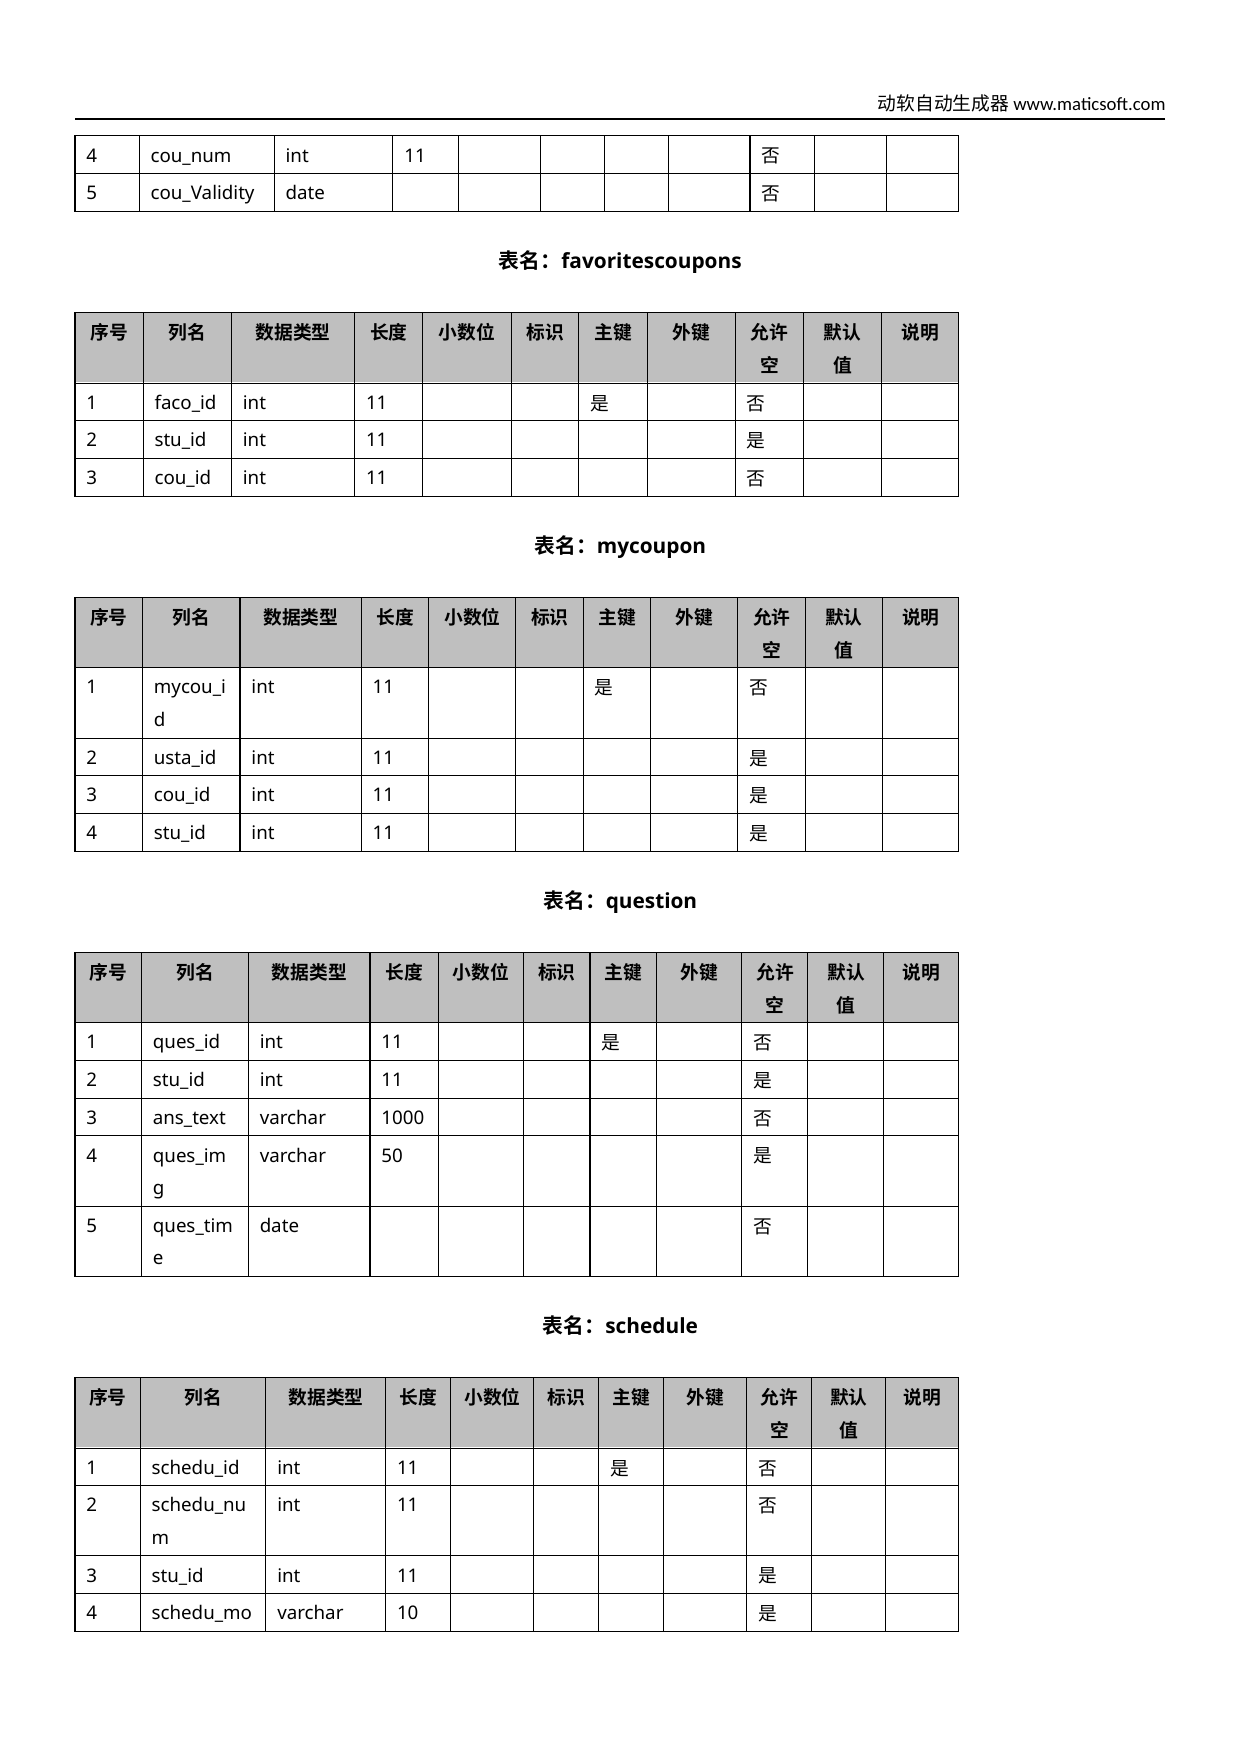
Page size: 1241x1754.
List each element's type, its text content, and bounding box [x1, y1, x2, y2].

table_cell [806, 668, 882, 737]
table_cell 否 [736, 384, 803, 420]
table_header 允许空 [747, 1378, 811, 1447]
table_cell [579, 421, 647, 458]
table_cell [884, 1099, 958, 1135]
table_cell 10 [386, 1594, 450, 1631]
table_cell 是 [747, 1556, 811, 1593]
table_cell [423, 459, 511, 496]
table_header 默认值 [804, 313, 881, 382]
table_cell [534, 1449, 598, 1485]
table_cell [584, 814, 650, 851]
text 表名：mycoupon [75, 528, 1165, 560]
table_cell 否 [742, 1207, 807, 1276]
table_header 默认值 [812, 1378, 885, 1447]
table_cell [804, 421, 881, 458]
table_cell [648, 421, 735, 458]
table_cell 3 [76, 459, 143, 496]
table_cell [882, 384, 958, 420]
table_cell [808, 1099, 883, 1135]
table_cell [524, 1061, 589, 1098]
table_cell [439, 1136, 523, 1206]
table_header 小数位 [451, 1378, 533, 1447]
table_header 标识 [512, 313, 578, 382]
table_cell 4 [76, 814, 142, 851]
table_cell 11 [386, 1486, 450, 1555]
table_header 小数位 [423, 313, 511, 382]
table_cell [806, 739, 882, 775]
table_cell date [249, 1207, 369, 1276]
table_cell [657, 1136, 741, 1206]
table_header 说明 [882, 313, 958, 382]
table_cell [812, 1594, 885, 1631]
table_cell [439, 1207, 523, 1276]
table_cell [429, 668, 515, 737]
table_cell [804, 384, 881, 420]
table_cell [459, 136, 540, 173]
table_cell [429, 739, 515, 775]
table_cell 11 [393, 136, 458, 173]
table_header 说明 [886, 1378, 958, 1447]
table_cell 11 [355, 421, 422, 458]
table_cell faco_id [144, 384, 231, 420]
table_cell [429, 776, 515, 813]
table_cell int [266, 1486, 385, 1555]
table_cell [439, 1061, 523, 1098]
table_header 列名 [143, 598, 239, 667]
table_cell [524, 1207, 589, 1276]
table_cell usta_id [143, 739, 239, 775]
table_cell [459, 174, 540, 211]
table_cell [439, 1023, 523, 1060]
table_cell [591, 1099, 656, 1135]
table_cell [882, 421, 958, 458]
table_cell [451, 1594, 533, 1631]
table_header 外键 [651, 598, 737, 667]
table_cell 11 [362, 814, 428, 851]
table_cell int [241, 814, 361, 851]
table_cell 否 [747, 1449, 811, 1485]
table_cell 5 [76, 174, 139, 211]
table_header 长度 [355, 313, 422, 382]
table_cell 是 [591, 1023, 656, 1060]
table_cell [591, 1207, 656, 1276]
table_cell 否 [751, 136, 814, 173]
table_header 列名 [141, 1378, 265, 1447]
table_cell [657, 1207, 741, 1276]
table_cell [605, 136, 668, 173]
table_cell [541, 174, 604, 211]
table_cell 否 [751, 174, 814, 211]
table_cell [884, 1061, 958, 1098]
table_cell [812, 1556, 885, 1593]
table_cell 5 [76, 1207, 141, 1276]
table_header 默认值 [808, 953, 883, 1022]
table_cell [648, 459, 735, 496]
table_cell [591, 1136, 656, 1206]
table_cell [605, 174, 668, 211]
table_cell cou_id [143, 776, 239, 813]
table_cell 11 [355, 384, 422, 420]
table_header 列名 [144, 313, 231, 382]
table_cell 4 [76, 1136, 141, 1206]
table_cell [651, 776, 737, 813]
table_cell int [249, 1061, 369, 1098]
table_cell 2 [76, 1486, 140, 1555]
table_cell 否 [736, 459, 803, 496]
table_cell int [232, 459, 354, 496]
table_cell [584, 739, 650, 775]
table_cell [541, 136, 604, 173]
table_cell [516, 668, 583, 737]
table_header 长度 [362, 598, 428, 667]
table_header 序号 [76, 313, 143, 382]
table_cell stu_id [144, 421, 231, 458]
table_cell 是 [747, 1594, 811, 1631]
table_header 数据类型 [232, 313, 354, 382]
table_cell schedu_mon [141, 1594, 265, 1631]
table_cell [393, 174, 458, 211]
table_cell 1 [76, 668, 142, 737]
table_cell [524, 1099, 589, 1135]
table_cell 11 [371, 1061, 438, 1098]
table_header 标识 [524, 953, 589, 1022]
table_cell ans_text [142, 1099, 248, 1135]
table_cell [664, 1594, 746, 1631]
table_cell [804, 459, 881, 496]
table_cell schedu_num [141, 1486, 265, 1555]
table_cell 2 [76, 1061, 141, 1098]
table_cell [657, 1061, 741, 1098]
table_header 允许空 [738, 598, 805, 667]
table_cell int [241, 668, 361, 737]
table_cell [591, 1061, 656, 1098]
table_cell [512, 384, 578, 420]
table_cell [648, 384, 735, 420]
table_cell [524, 1023, 589, 1060]
table_cell [884, 1207, 958, 1276]
table_cell [651, 814, 737, 851]
table_header 外键 [664, 1378, 746, 1447]
table_header 允许空 [742, 953, 807, 1022]
table_header 数据类型 [249, 953, 369, 1022]
table_cell [429, 814, 515, 851]
table_cell 是 [738, 739, 805, 775]
table_cell [884, 1136, 958, 1206]
table_header 允许空 [736, 313, 803, 382]
table_cell [657, 1023, 741, 1060]
table_cell [806, 814, 882, 851]
table_cell int [241, 776, 361, 813]
table_cell ques_img [142, 1136, 248, 1206]
table_cell [534, 1556, 598, 1593]
table_cell [584, 776, 650, 813]
table_cell ques_time [142, 1207, 248, 1276]
table_cell cou_num [140, 136, 274, 173]
text 表名：favoritescoupons [75, 243, 1165, 276]
table_cell [815, 136, 886, 173]
table_cell int [249, 1023, 369, 1060]
table_cell [815, 174, 886, 211]
table_cell [423, 384, 511, 420]
table_cell [664, 1449, 746, 1485]
table_cell [883, 776, 958, 813]
table_cell 是 [584, 668, 650, 737]
table_cell 是 [742, 1136, 807, 1206]
table_header 外键 [648, 313, 735, 382]
table_header 标识 [534, 1378, 598, 1447]
table_cell stu_id [141, 1556, 265, 1593]
table_cell 11 [371, 1023, 438, 1060]
table_cell 1000 [371, 1099, 438, 1135]
table_cell 11 [362, 776, 428, 813]
table_cell varchar [249, 1099, 369, 1135]
table_header 主键 [599, 1378, 663, 1447]
table_header 小数位 [439, 953, 523, 1022]
table_cell [886, 1556, 958, 1593]
table_cell 2 [76, 739, 142, 775]
table_cell [534, 1486, 598, 1555]
table_cell [808, 1136, 883, 1206]
table_header 说明 [884, 953, 958, 1022]
table_header 数据类型 [241, 598, 361, 667]
table_cell stu_id [142, 1061, 248, 1098]
table_header 主键 [579, 313, 647, 382]
table_cell 是 [742, 1061, 807, 1098]
table_cell [579, 459, 647, 496]
table_cell [887, 174, 958, 211]
table_cell varchar [249, 1136, 369, 1206]
table_cell [451, 1449, 533, 1485]
table_header 小数位 [429, 598, 515, 667]
table_cell [808, 1207, 883, 1276]
table_cell [808, 1023, 883, 1060]
table_cell 2 [76, 421, 143, 458]
table_cell 4 [76, 136, 139, 173]
table_cell 1 [76, 1449, 140, 1485]
table_cell 是 [579, 384, 647, 420]
table_cell 11 [386, 1556, 450, 1593]
table_cell 11 [386, 1449, 450, 1485]
table_cell [516, 814, 583, 851]
table_cell 是 [738, 814, 805, 851]
table_cell 否 [747, 1486, 811, 1555]
table_cell 否 [742, 1099, 807, 1135]
table_cell [534, 1594, 598, 1631]
table_cell int [275, 136, 392, 173]
table_cell ques_id [142, 1023, 248, 1060]
table_cell [516, 776, 583, 813]
table_header 长度 [386, 1378, 450, 1447]
table_header 主键 [584, 598, 650, 667]
table_cell [884, 1023, 958, 1060]
table_cell [812, 1449, 885, 1485]
table_cell cou_id [144, 459, 231, 496]
table_cell [883, 668, 958, 737]
table_header 序号 [76, 1378, 140, 1447]
table_cell [812, 1486, 885, 1555]
table_cell [886, 1449, 958, 1485]
table_cell [599, 1594, 663, 1631]
table_cell stu_id [143, 814, 239, 851]
table_cell 1 [76, 384, 143, 420]
table_cell 否 [738, 668, 805, 737]
table_cell [883, 814, 958, 851]
table_header 列名 [142, 953, 248, 1022]
table_cell [512, 421, 578, 458]
table_cell [516, 739, 583, 775]
table_cell [651, 739, 737, 775]
table_cell cou_Validity [140, 174, 274, 211]
table_cell int [232, 421, 354, 458]
table_cell 是 [738, 776, 805, 813]
table_cell 11 [362, 668, 428, 737]
table_header 数据类型 [266, 1378, 385, 1447]
table_cell [451, 1486, 533, 1555]
table_header 主键 [591, 953, 656, 1022]
table_cell [651, 668, 737, 737]
table_header 外键 [657, 953, 741, 1022]
table_cell 3 [76, 1099, 141, 1135]
table_cell [806, 776, 882, 813]
table_cell schedu_id [141, 1449, 265, 1485]
table_header 说明 [883, 598, 958, 667]
table_cell [657, 1099, 741, 1135]
table_cell int [241, 739, 361, 775]
table_cell [664, 1556, 746, 1593]
table_cell 是 [736, 421, 803, 458]
table_header 长度 [371, 953, 438, 1022]
text 表名：question [75, 883, 1165, 915]
table_cell 否 [742, 1023, 807, 1060]
table_cell [808, 1061, 883, 1098]
table_cell date [275, 174, 392, 211]
table_cell 3 [76, 776, 142, 813]
table_cell [664, 1486, 746, 1555]
table_cell mycou_id [143, 668, 239, 737]
table_header 默认值 [806, 598, 882, 667]
table_cell [599, 1486, 663, 1555]
table_cell int [232, 384, 354, 420]
table_cell 11 [362, 739, 428, 775]
table_cell [423, 421, 511, 458]
table_cell [451, 1556, 533, 1593]
table_cell [886, 1486, 958, 1555]
table_cell [512, 459, 578, 496]
table_cell 1 [76, 1023, 141, 1060]
table_cell 11 [355, 459, 422, 496]
table_header 标识 [516, 598, 583, 667]
table_header 序号 [76, 598, 142, 667]
table_cell 3 [76, 1556, 140, 1593]
table_cell int [266, 1556, 385, 1593]
table_cell varchar [266, 1594, 385, 1631]
table_cell [669, 136, 749, 173]
table_cell [883, 739, 958, 775]
table_cell 4 [76, 1594, 140, 1631]
table_cell int [266, 1449, 385, 1485]
table_cell [882, 459, 958, 496]
table_cell [886, 1594, 958, 1631]
table_cell [887, 136, 958, 173]
table_cell 是 [599, 1449, 663, 1485]
table_cell [524, 1136, 589, 1206]
table_header 序号 [76, 953, 141, 1022]
text 表名：schedule [75, 1308, 1165, 1341]
table_cell [669, 174, 749, 211]
table_cell [439, 1099, 523, 1135]
table_cell [599, 1556, 663, 1593]
table_cell [371, 1207, 438, 1276]
table_cell 50 [371, 1136, 438, 1206]
